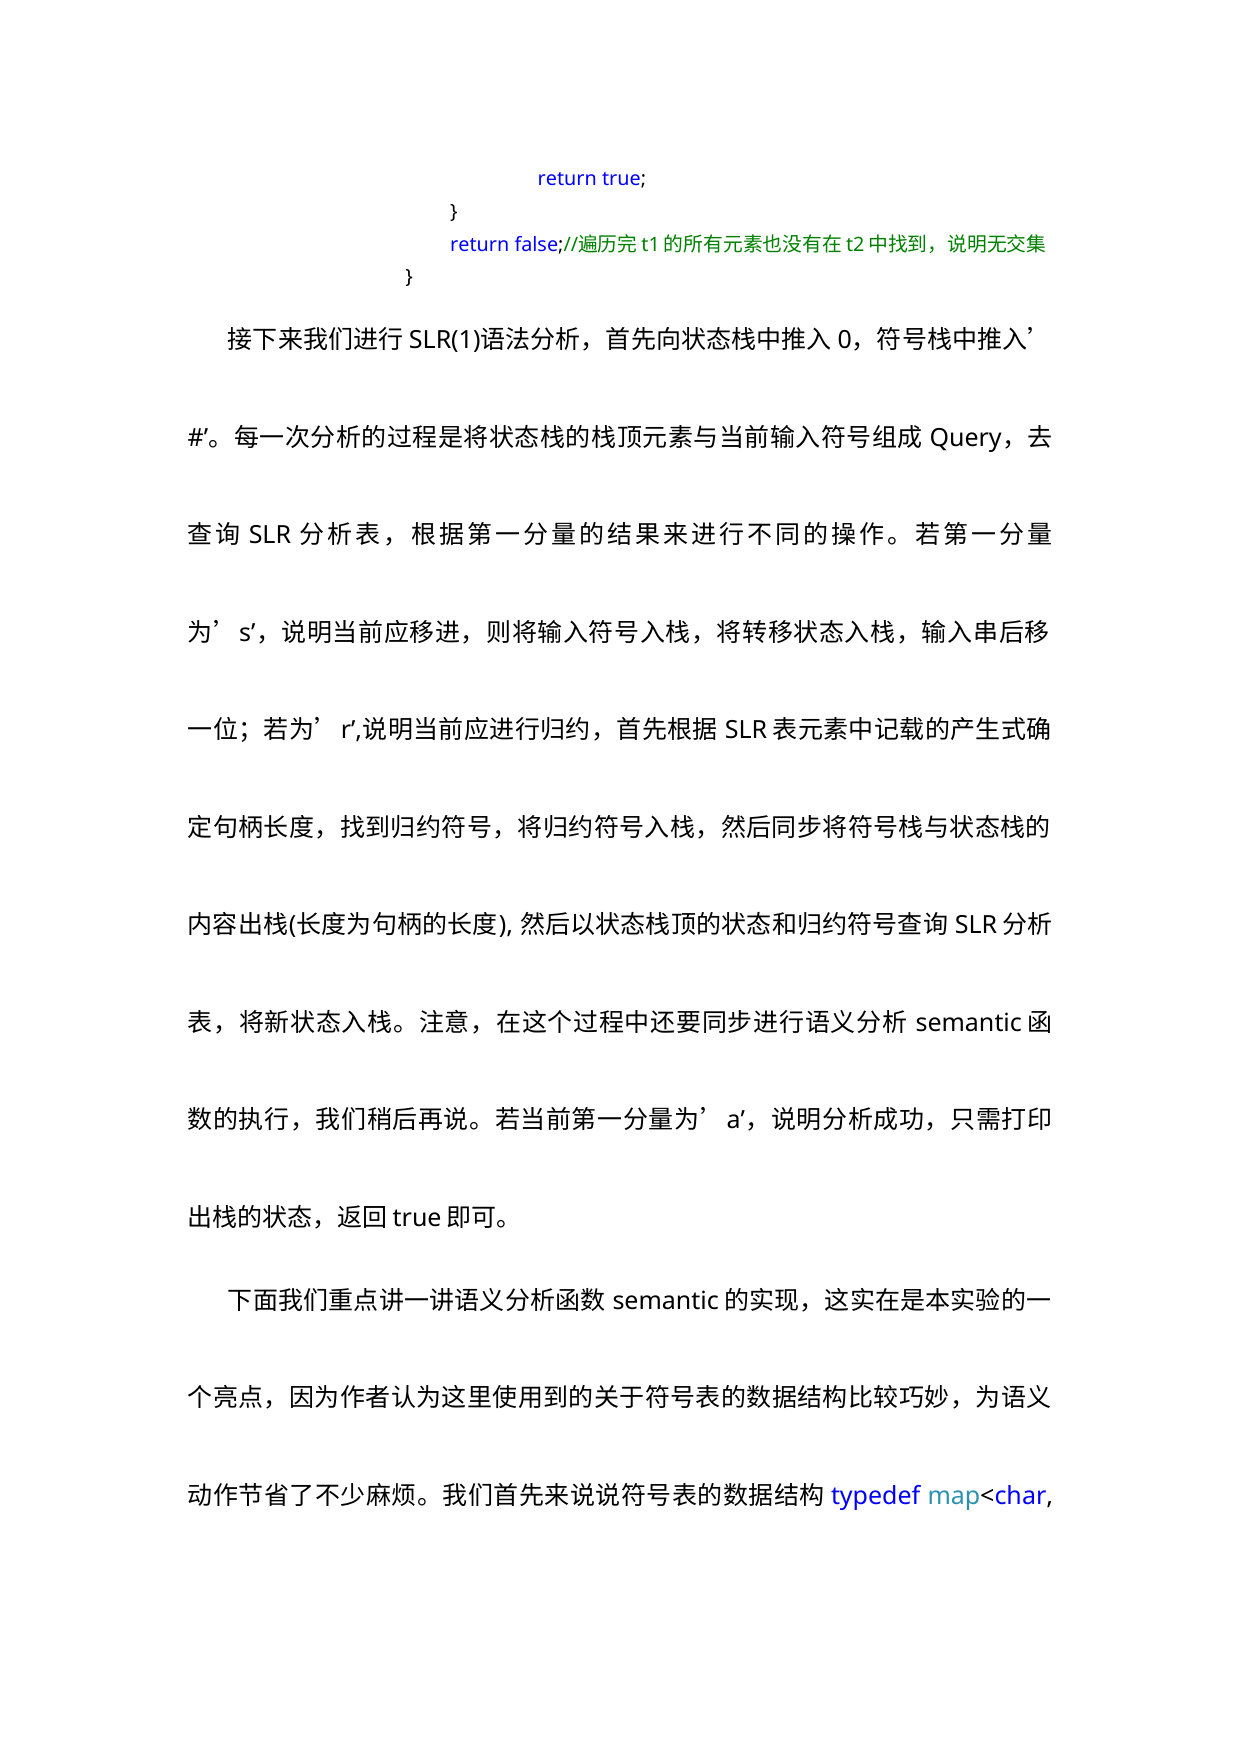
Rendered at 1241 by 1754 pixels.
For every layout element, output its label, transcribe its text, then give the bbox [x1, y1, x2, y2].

text 接下来我们进行SLR(1)语法分析，首先向状态栈中推入0，符号栈中推入’#’。每一次分析的过程是将状态栈的栈顶元素与当前输入符号组成Query，去查询SLR分析表，根据第一分量的结果来进行不同的操作。若第一分量为’s’，说明当前应移进，则将输入符号入栈，将转移状态入栈，输入串后移一位；若为’r’,说明当前应进行归约，首先根据SLR表元素中记载的产生式确定句柄长度，找到归约符号，将归约符号入栈，然后同步将符号栈与状态栈的内容出栈(长度为句柄的长度), 然后以状态栈顶的状态和归约符号查询SLR分析表，将新状态入栈。注意，在这个过程中还要同步进行语义分析semantic函数的执行，我们稍后再说。若当前第一分量为’a’，说明分析成功，只需打印出栈的状态，返回true即可。 [187, 305, 1053, 1248]
text return true; [406, 162, 1053, 194]
text } [187, 259, 1053, 292]
text return false;//遍历完t1的所有元素也没有在t2中找到，说明无交集 [406, 227, 1053, 259]
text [187, 1266, 1053, 1526]
text } [406, 194, 1053, 227]
